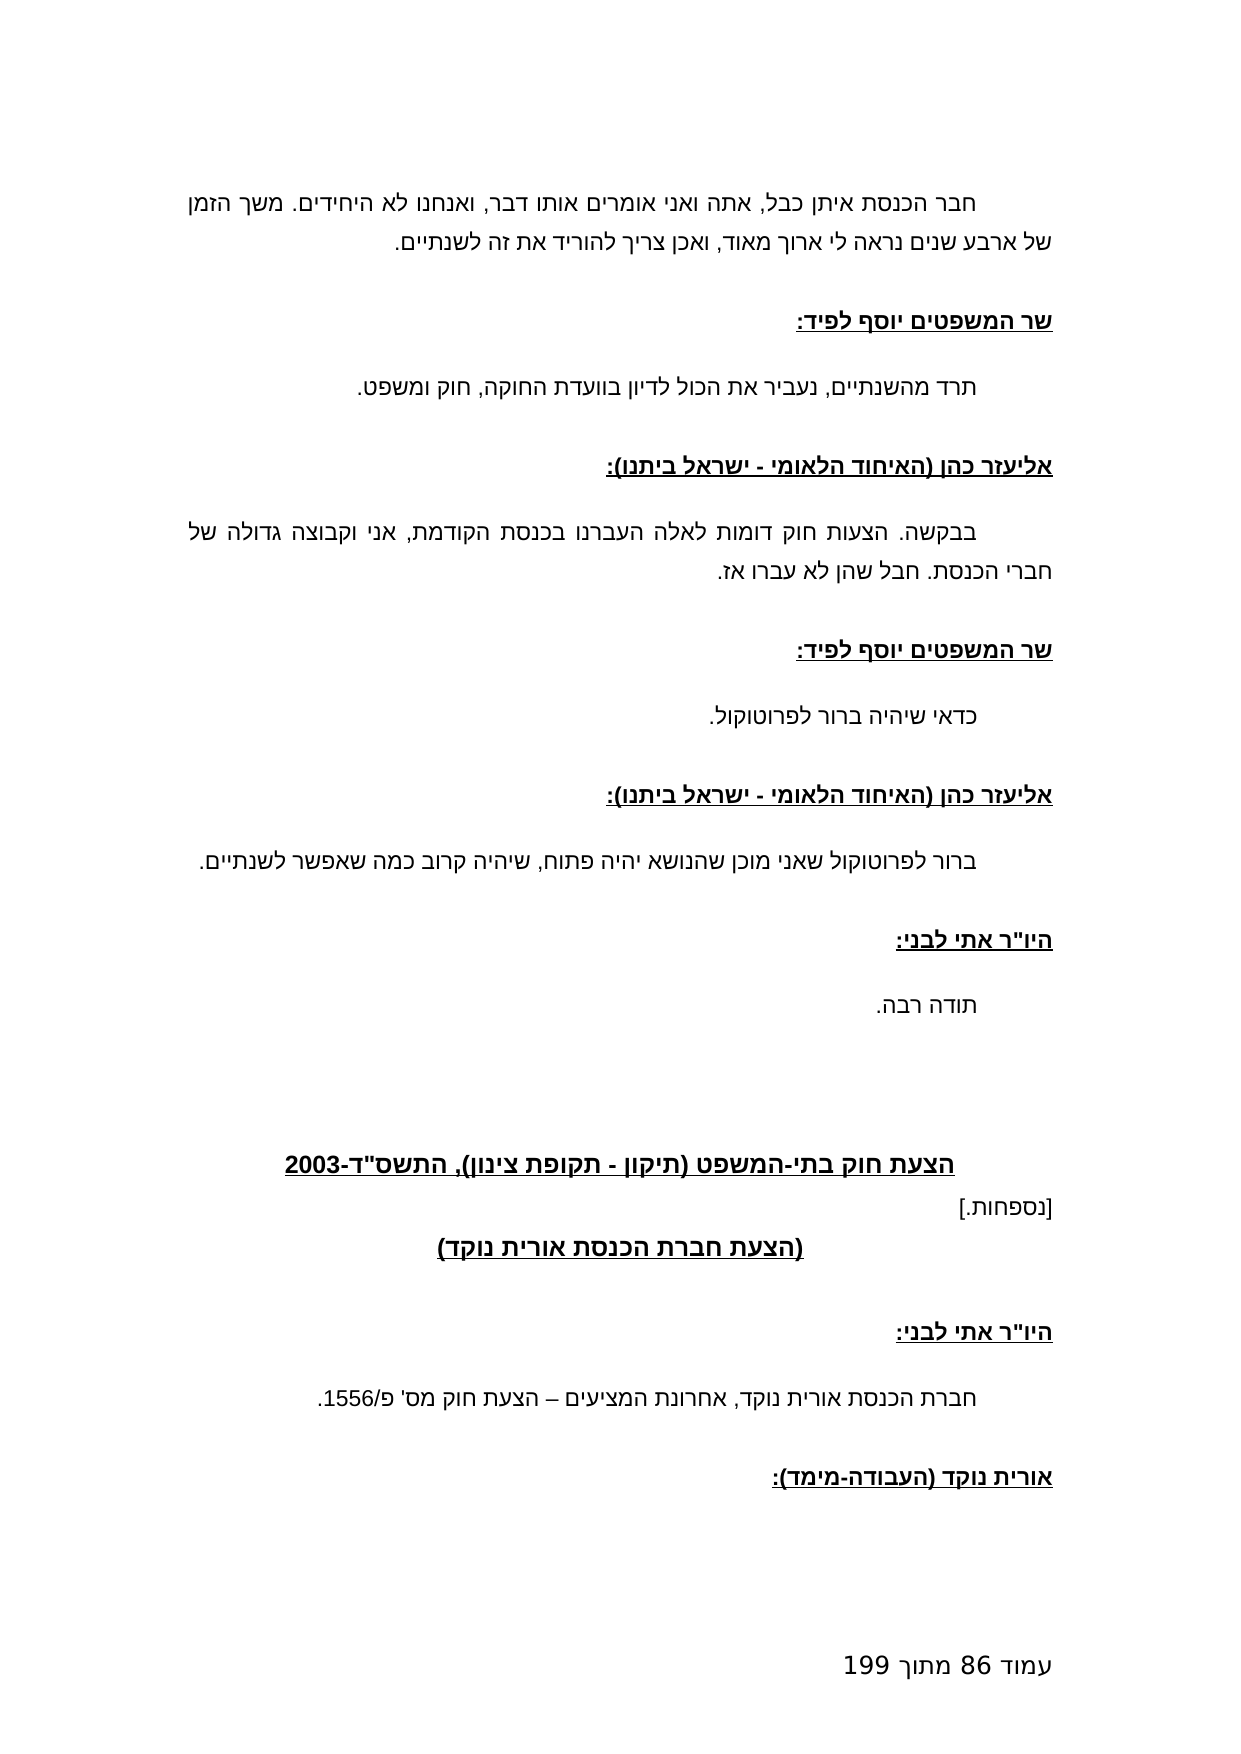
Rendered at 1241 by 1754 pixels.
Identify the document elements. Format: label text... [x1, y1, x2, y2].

text חברת הכנסת אורית נוקד, אחרונת המציעים – הצעת חוק מס' פ/1556. [187, 1385, 1053, 1411]
text אליעזר כהן (האיחוד הלאומי - ישראל ביתנו): [187, 453, 1053, 479]
text תודה רבה. [187, 992, 1053, 1019]
text הצעת חוק בתי-המשפט (תיקון - תקופת צינון), התשס"ד-2003 [187, 1150, 1053, 1179]
text כדאי שיהיה ברור לפרוטוקול. [187, 703, 1053, 729]
text היו"ר אתי לבני: [187, 927, 1053, 953]
text שר המשפטים יוסף לפיד: [187, 308, 1053, 334]
text (הצעת חברת הכנסת אורית נוקד) [187, 1233, 1053, 1262]
text תרד מהשנתיים, נעביר את הכול לדיון בוועדת החוקה, חוק ומשפט. [187, 374, 1053, 400]
text חבר הכנסת איתן כבל, אתה ואני אומרים אותו דבר, ואנחנו לא היחידים. משך הזמן של ארבע שנים נראה לי ארוך מאוד, ואכן צריך להוריד את זה לשנתיים. [187, 189, 1053, 255]
text בבקשה. הצעות חוק דומות לאלה העברנו בכנסת הקודמת, אני וקבוצה גדולה של חברי הכנסת. חבל שהן לא עברו אז. [187, 518, 1053, 584]
text [נספחות.] [187, 1193, 1053, 1220]
text היו"ר אתי לבני: [187, 1319, 1053, 1346]
text שר המשפטים יוסף לפיד: [187, 637, 1053, 663]
text אליעזר כהן (האיחוד הלאומי - ישראל ביתנו): [187, 782, 1053, 808]
text אורית נוקד (העבודה-מימד): [187, 1464, 1053, 1490]
text ברור לפרוטוקול שאני מוכן שהנושא יהיה פתוח, שיהיה קרוב כמה שאפשר לשנתיים. [187, 848, 1053, 874]
